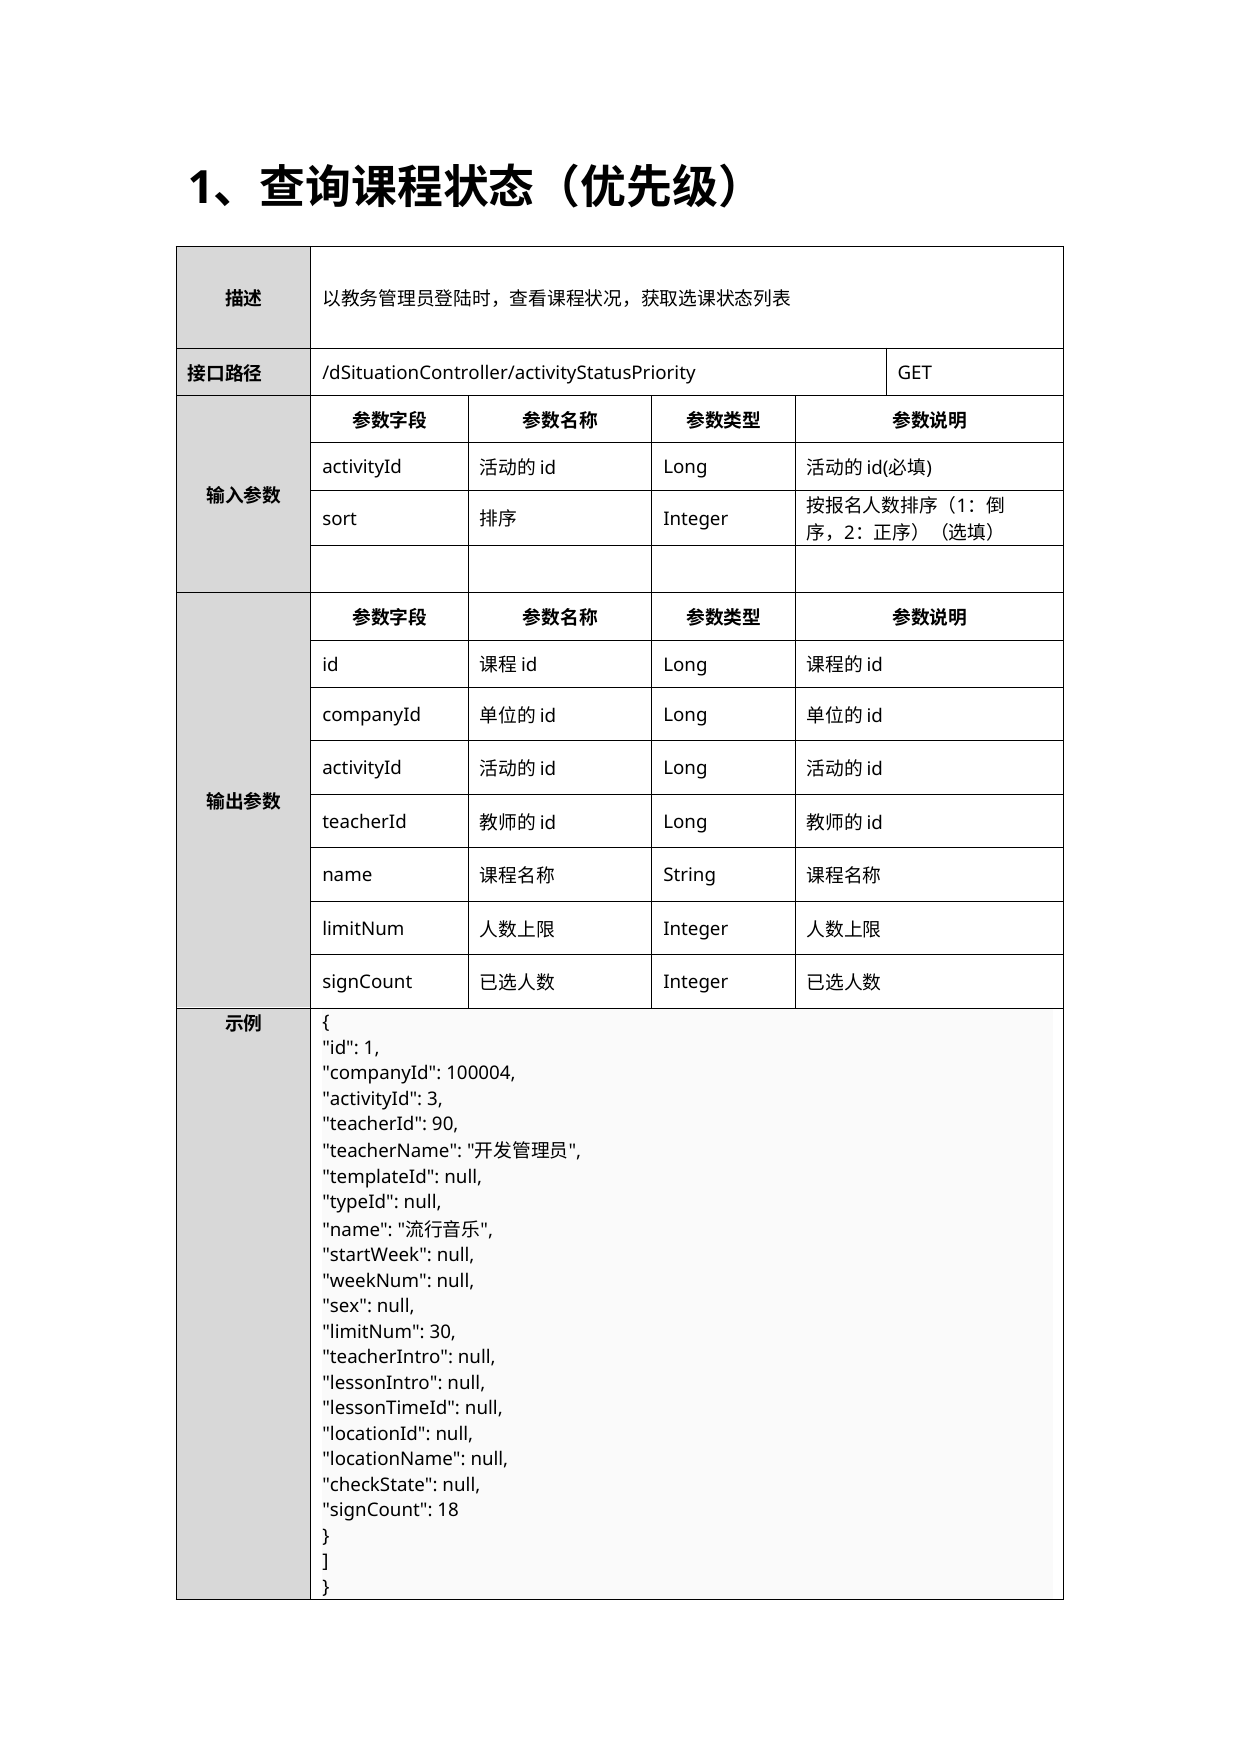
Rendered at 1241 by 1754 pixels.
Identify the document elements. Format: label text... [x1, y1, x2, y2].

table_cell 参数名称 [469, 396, 651, 442]
table_cell 人数上限 [469, 902, 651, 954]
table_cell Long [652, 741, 795, 794]
table_cell 活动的id(必填) [796, 443, 1063, 489]
table_cell 按报名人数排序（1：倒序，2：正序）（选填） [796, 491, 1063, 545]
table_cell 课程名称 [796, 848, 1063, 901]
table_cell 参数说明 [796, 593, 1063, 639]
table_cell [652, 546, 795, 592]
table_cell 活动的id [469, 741, 651, 794]
table_cell Integer [652, 491, 795, 545]
table_cell 活动的id [796, 741, 1063, 794]
table_cell 排序 [469, 491, 651, 545]
table_cell 教师的id [796, 795, 1063, 847]
table_cell activityId [311, 443, 468, 489]
table_cell 输入参数 [177, 396, 310, 592]
table_cell id [311, 641, 468, 687]
subtitle 查询课程状态（优先级） [187, 150, 1053, 217]
table_cell 教师的id [469, 795, 651, 847]
table_cell [311, 546, 468, 592]
table_cell Long [652, 641, 795, 687]
table_cell limitNum [311, 902, 468, 954]
table_cell Integer [652, 955, 795, 1007]
table_cell Long [652, 688, 795, 740]
table_cell 单位的id [469, 688, 651, 740]
table_cell name [311, 848, 468, 901]
table_cell 参数类型 [652, 396, 795, 442]
table_cell 参数名称 [469, 593, 651, 639]
table_cell companyId [311, 688, 468, 740]
table_cell 参数类型 [652, 593, 795, 639]
table_cell Long [652, 443, 795, 489]
table_cell activityId [311, 741, 468, 794]
table_cell 人数上限 [796, 902, 1063, 954]
table_cell 课程名称 [469, 848, 651, 901]
table_cell 参数字段 [311, 396, 468, 442]
table_cell 单位的id [796, 688, 1063, 740]
table_cell 接口路径 [177, 349, 310, 395]
table_header 以教务管理员登陆时，查看课程状况，获取选课状态列表 [311, 247, 1063, 348]
table_cell 已选人数 [796, 955, 1063, 1007]
table_cell 活动的id [469, 443, 651, 489]
table_cell signCount [311, 955, 468, 1007]
table_cell 输出参数 [177, 593, 310, 1007]
table_cell 示例 [177, 1009, 310, 1599]
table_cell [469, 546, 651, 592]
table_cell Long [652, 795, 795, 847]
table_cell Integer [652, 902, 795, 954]
table_cell teacherId [311, 795, 468, 847]
table_cell 参数说明 [796, 396, 1063, 442]
table_header 描述 [177, 247, 310, 348]
table_cell 课程的id [796, 641, 1063, 687]
table_cell /dSituationController/activityStatusPriority [311, 349, 886, 395]
table_cell sort [311, 491, 468, 545]
table_cell String [652, 848, 795, 901]
table_cell 已选人数 [469, 955, 651, 1007]
table_cell 参数字段 [311, 593, 468, 639]
table_cell GET [887, 349, 1063, 395]
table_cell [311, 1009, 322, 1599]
table_cell 课程id [469, 641, 651, 687]
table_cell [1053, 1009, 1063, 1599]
table_cell [796, 546, 1063, 592]
